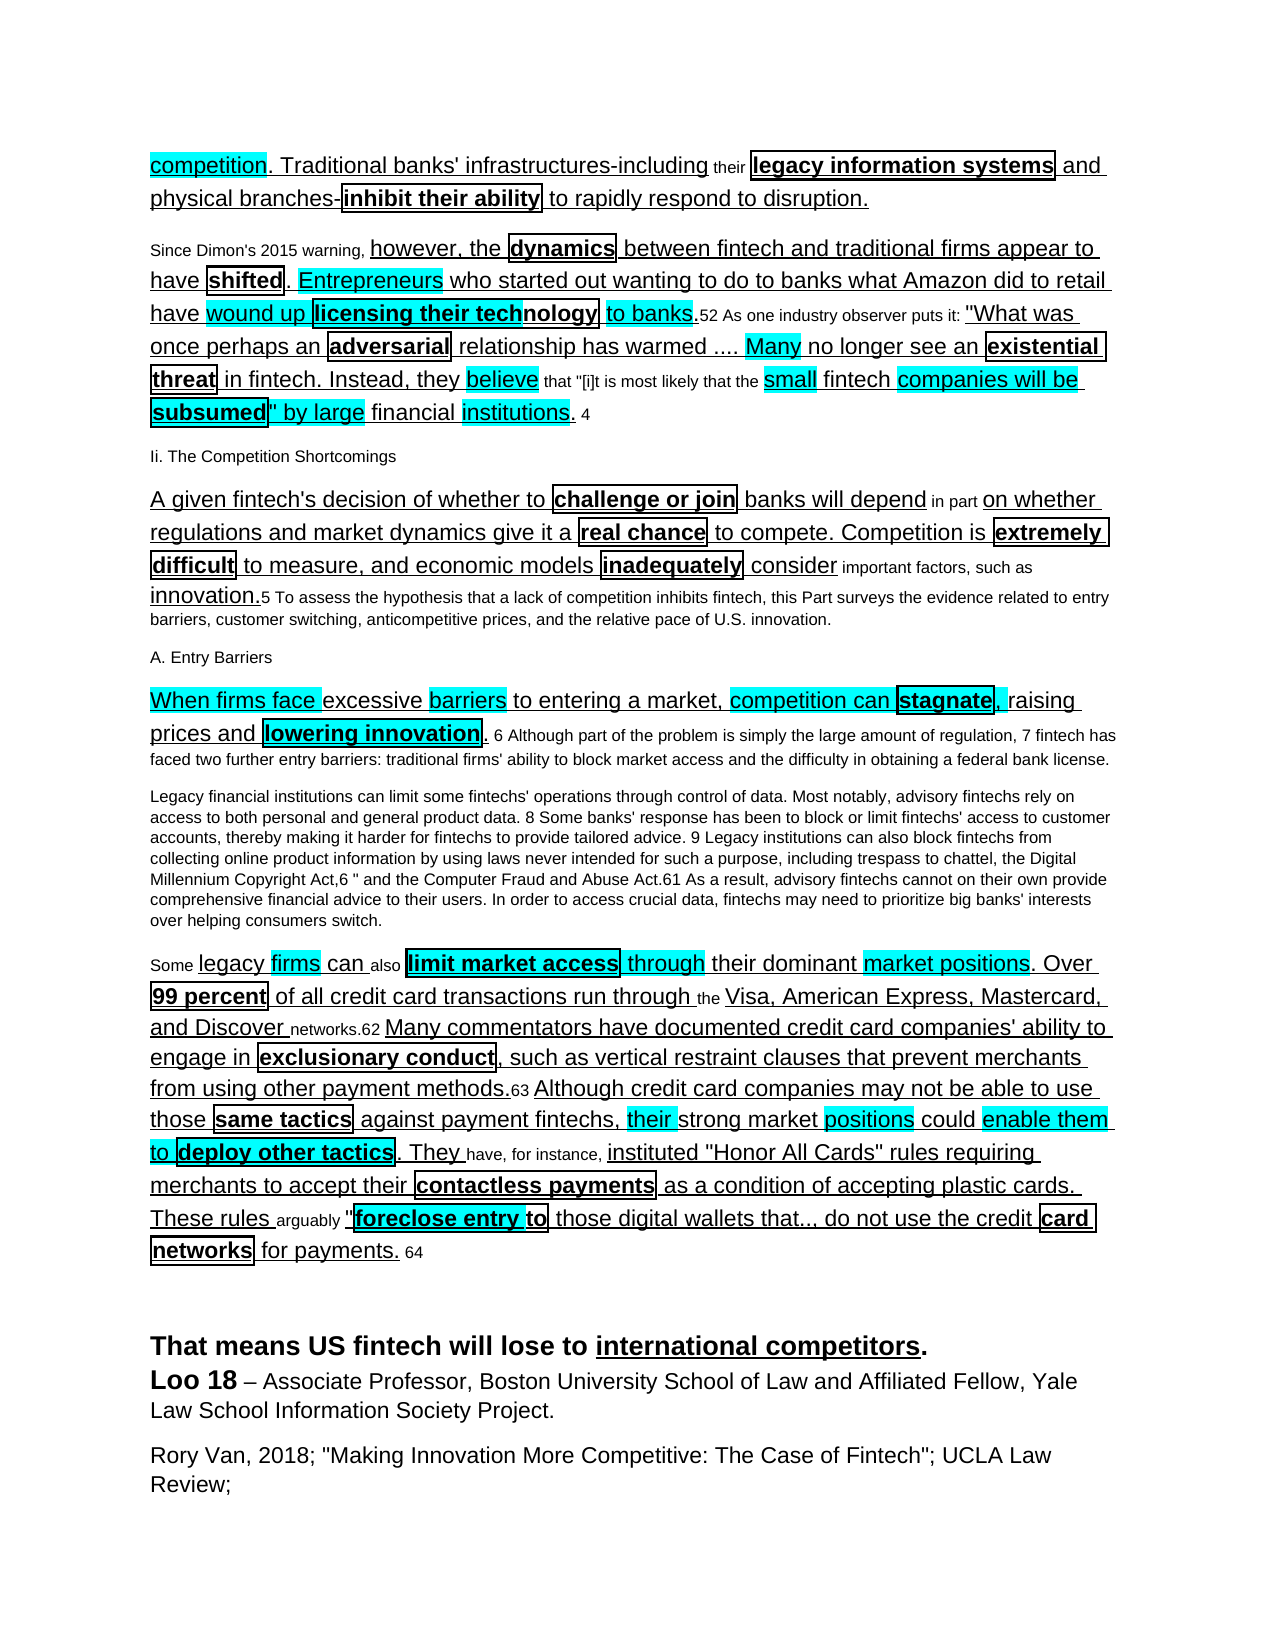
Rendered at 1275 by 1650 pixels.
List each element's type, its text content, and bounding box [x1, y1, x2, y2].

text A given fintech's decision of whether to challenge or join banks will depend in part on whether regulations and market dynamics give it a real chance to compete. Competition is extremely difficult to measure, and economic models inadequately consider important factors, such as innovation.5 To assess the hypothesis that a lack of competition inhibits fintech, this Part surveys the evidence related to entry barriers, customer switching, anticompetitive prices, and the relative pace of U.S. innovation. [150, 484, 1125, 629]
text When firms face excessive barriers to entering a market, competition can stagnate, raising prices and lowering innovation. 6 Although part of the problem is simply the large amount of regulation, 7 fintech has faced two further entry barriers: traditional firms' ability to block market access and the difficulty in obtaining a federal bank license. [150, 685, 1125, 769]
text Some legacy firms can also limit market access through their dominant market positions. Over 99 percent of all credit card transactions run through the Visa, American Express, Mastercard, and Discover networks.62 Many commentators have documented credit card companies' ability to engage in exclusionary conduct, such as vertical restraint clauses that prevent merchants from using other payment methods.63 Although credit card companies may not be able to use those same tactics against payment fintechs, their strong market positions could enable them to deploy other tactics. They have, for instance, instituted "Honor All Cards" rules requiring merchants to accept their contactless payments as a condition of accepting plastic cards. These rules arguably "foreclose entry to those digital wallets that.., do not use the credit card networks for payments. 64 [150, 948, 1125, 1266]
text Ii. The Competition Shortcomings [150, 447, 1125, 466]
text Legacy financial institutions can limit some fintechs' operations through control of data. Most notably, advisory fintechs rely on access to both personal and general product data. 8 Some banks' response has been to block or limit fintechs' access to customer accounts, thereby making it harder for fintechs to provide tailored advice. 9 Legacy institutions can also block fintechs from collecting online product information by using laws never intended for such a purpose, including trespass to chattel, the Digital Millennium Copyright Act,6 " and the Computer Fraud and Abuse Act.61 As a result, advisory fintechs cannot on their own provide comprehensive financial advice to their users. In order to access crucial data, fintechs may need to prioritize big banks' interests over helping consumers switch. [150, 787, 1125, 930]
subtitle That means US fintech will lose to international competitors. [150, 1330, 1125, 1361]
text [150, 150, 1125, 213]
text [150, 1442, 1125, 1497]
text Since Dimon's 2015 warning, however, the dynamics between fintech and traditional firms appear to have shifted. Entrepreneurs who started out wanting to do to banks what Amazon did to retail have wound up licensing their technology to banks.52 As one industry observer puts it: "What was once perhaps an adversarial relationship has warmed .... Many no longer see an existential threat in fintech. Instead, they believe that "[i]t is most likely that the small fintech companies will be subsumed" by large financial institutions. 4 [150, 232, 1125, 428]
text A. Entry Barriers [150, 647, 1125, 667]
text Loo 18 – Associate Professor, Boston University School of Law and Affiliated Fellow, Yale Law School Information Society Project. [150, 1364, 1125, 1423]
